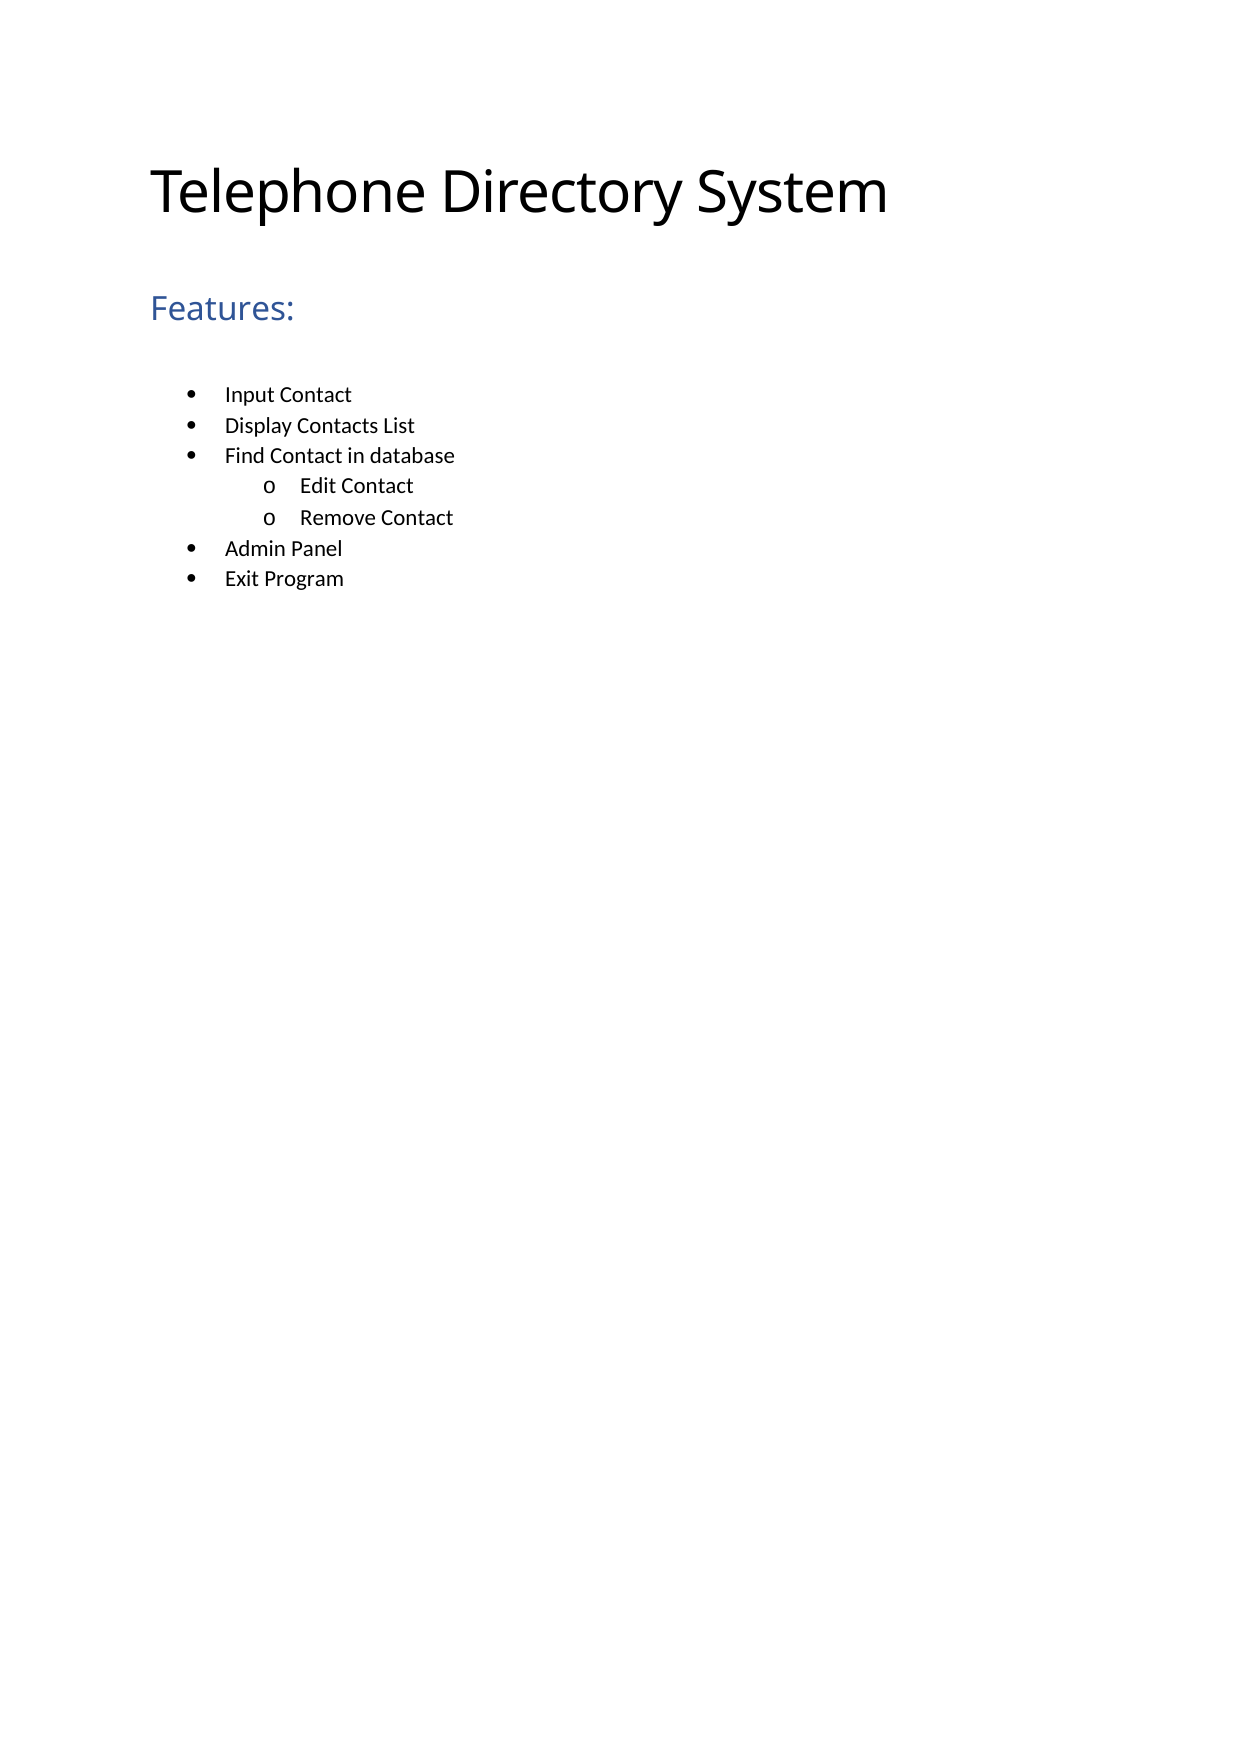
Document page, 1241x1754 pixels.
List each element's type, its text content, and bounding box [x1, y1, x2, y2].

list Input Contact [187, 381, 1090, 408]
subtitle Features: [150, 285, 1090, 330]
list Remove Contact [262, 503, 1090, 532]
list Display Contacts List [187, 411, 1090, 439]
list Admin Panel [187, 534, 1090, 562]
list Edit Contact [262, 471, 1090, 500]
list Exit Program [187, 564, 1090, 592]
list Find Contact in database [187, 441, 1090, 469]
title Telephone Directory System [150, 150, 1090, 229]
